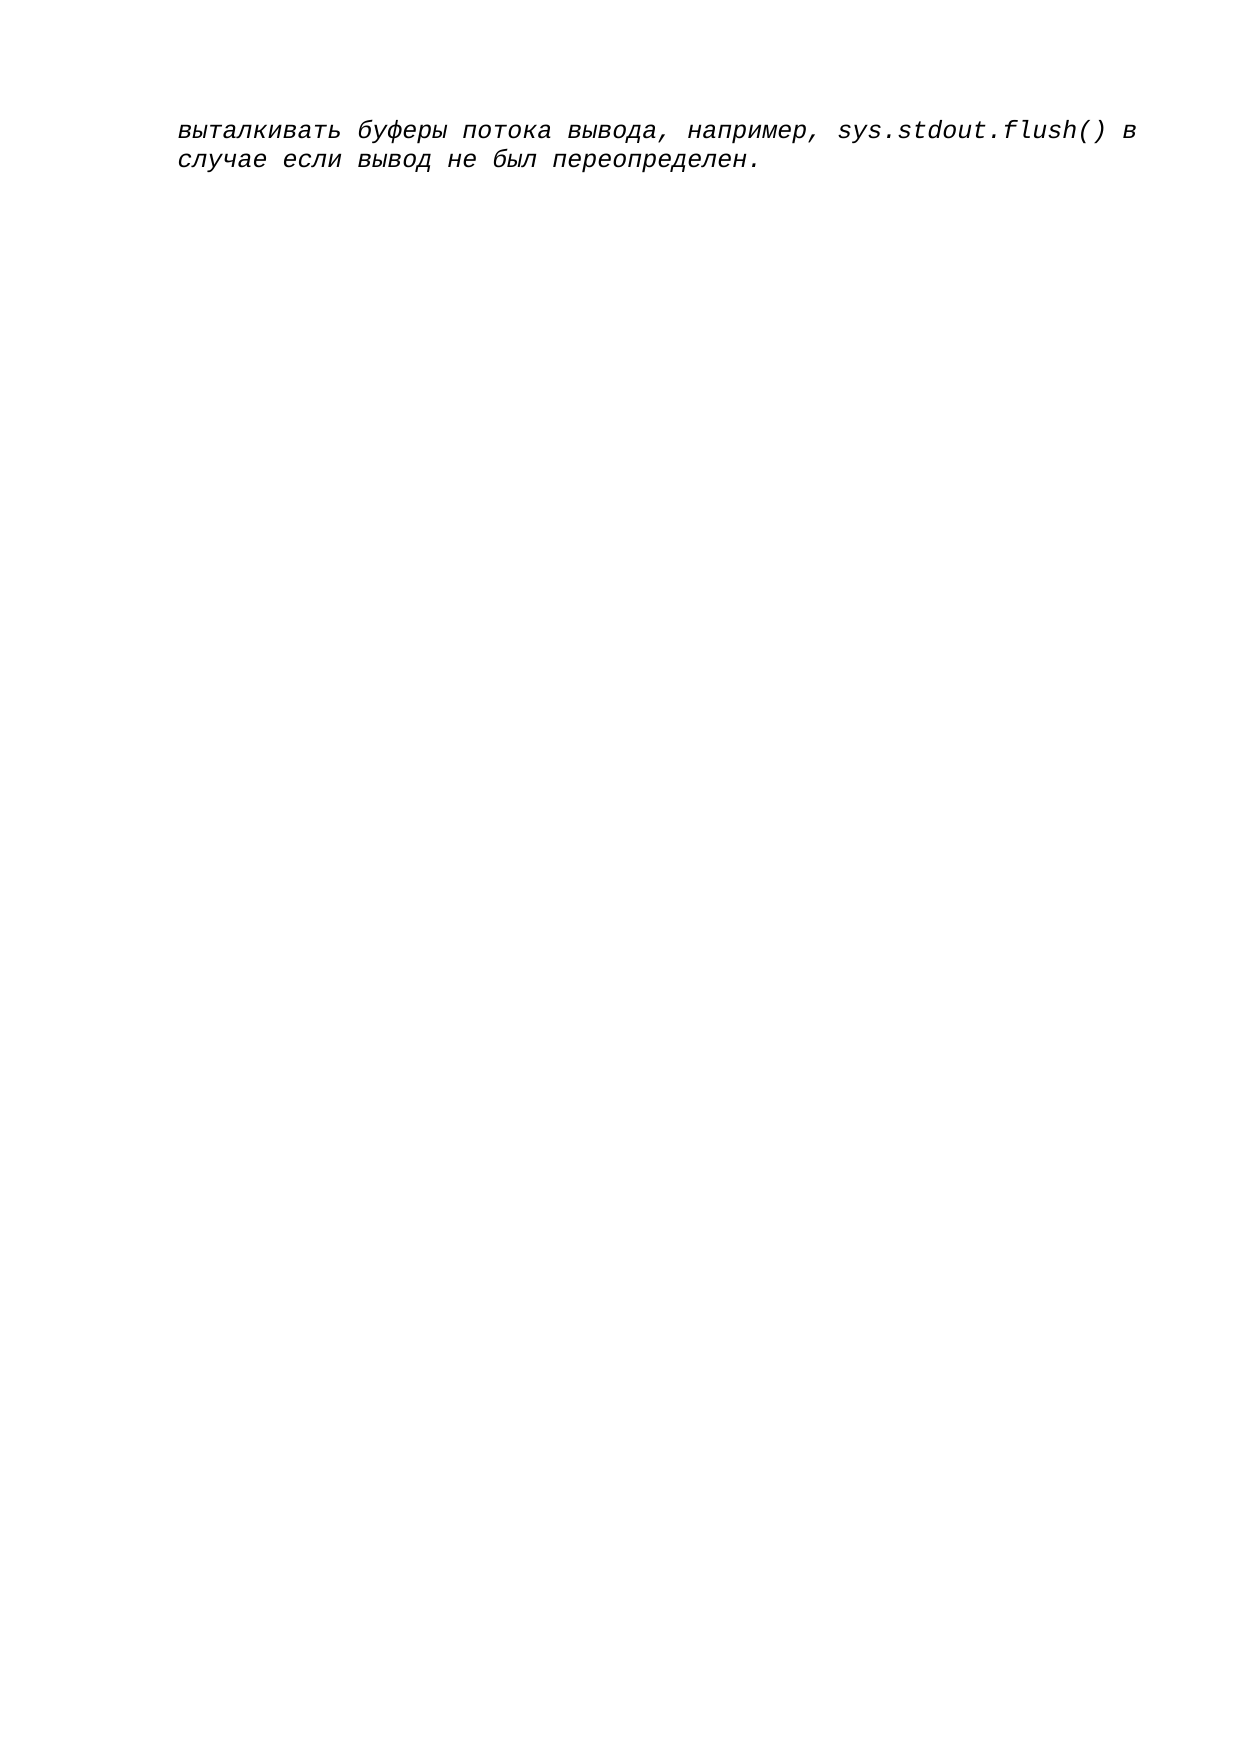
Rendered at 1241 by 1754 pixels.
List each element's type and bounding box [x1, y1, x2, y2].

text [177, 118, 1152, 175]
